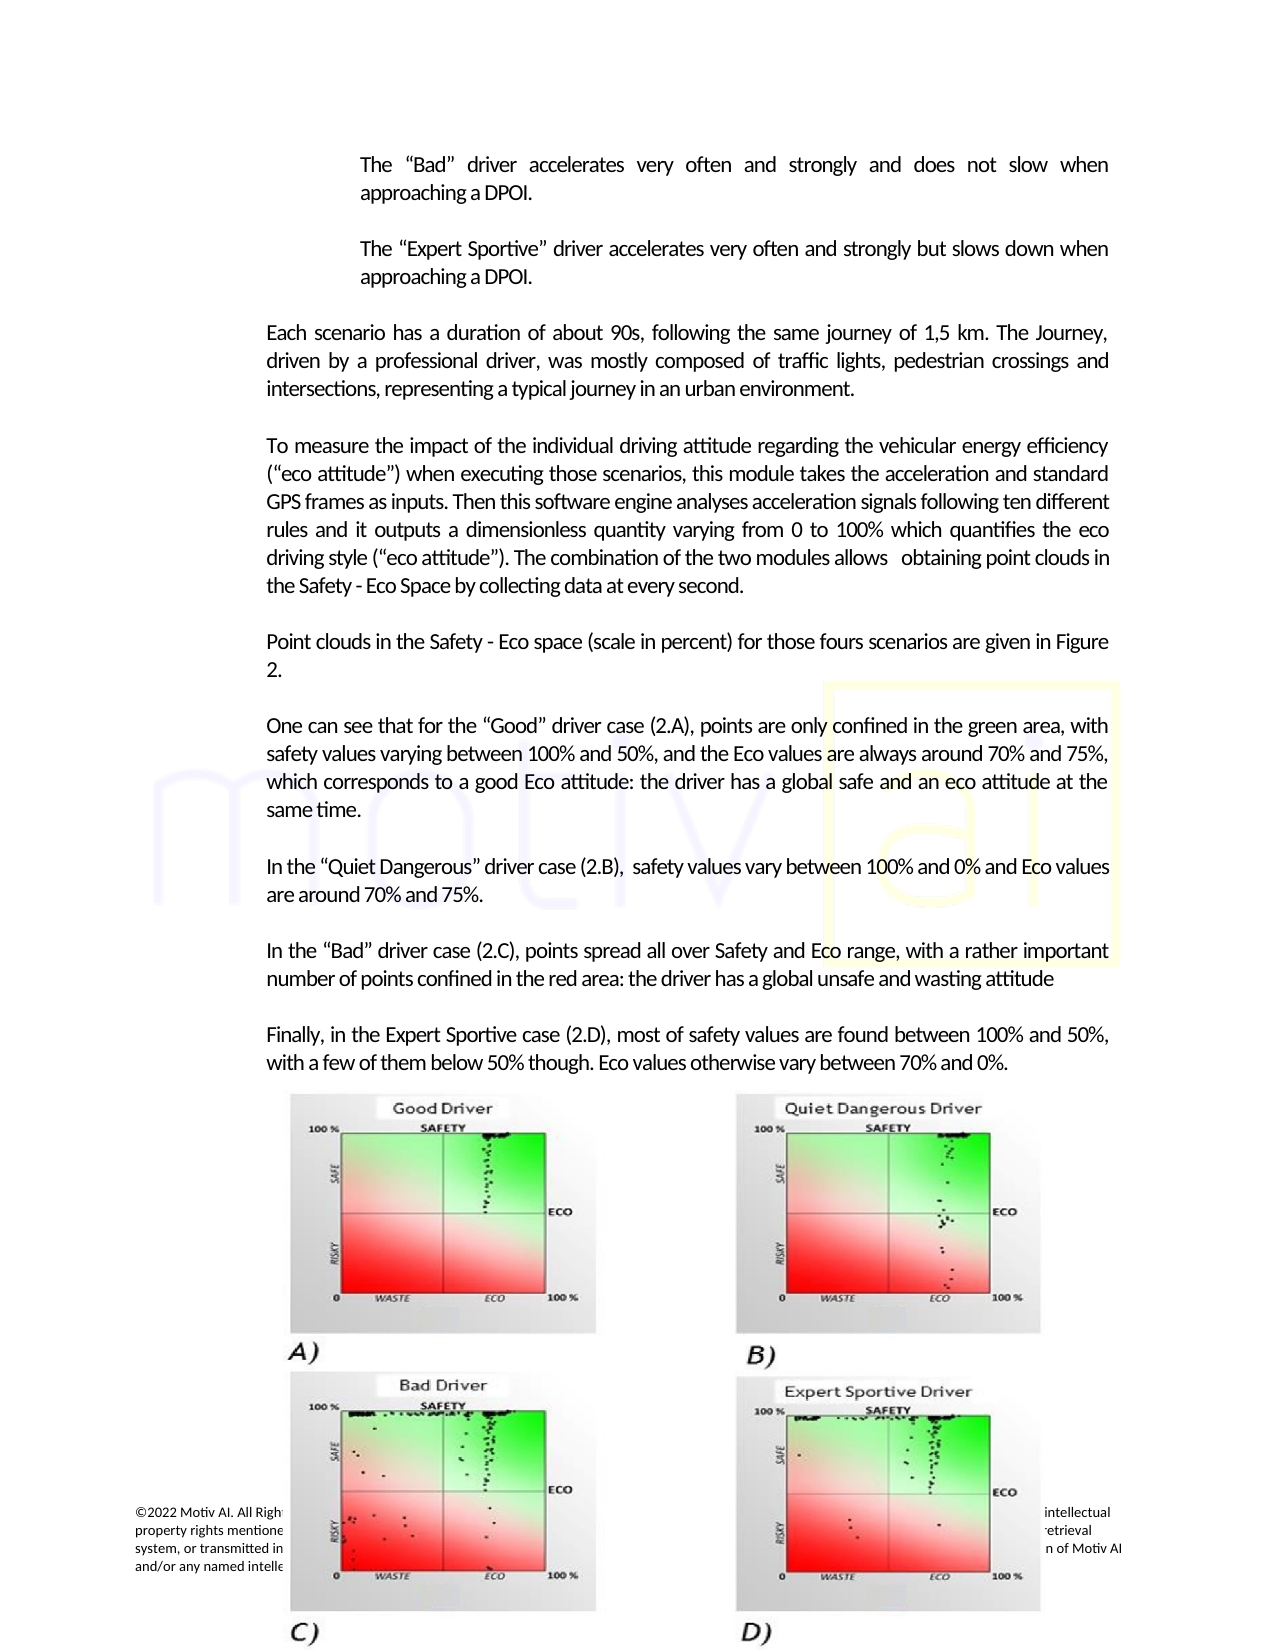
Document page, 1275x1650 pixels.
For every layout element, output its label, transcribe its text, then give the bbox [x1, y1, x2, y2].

text To measure the impact of the individual driving attitude regarding the vehicular energy efficiency (“eco attitude”) when executing those scenarios, this module takes the acceleration and standard GPS frames as inputs. Then this software engine analyses acceleration signals following ten different rules and it outputs a dimensionless quantity varying from 0 to 100% which quantifies the eco driving style (“eco attitude”). The combination of the two modules allows obtaining point clouds in the Safety - Eco Space by collecting data at every second. [266, 431, 1110, 599]
text Each scenario has a duration of about 90s, following the same journey of 1,5 km. The Journey, driven by a professional driver, was mostly composed of traffic lights, pedestrian crossings and intersections, representing a typical journey in an urban environment. [266, 318, 1110, 403]
text The “Bad” driver accelerates very often and strongly and does not slow when approaching a DPOI. [360, 150, 1110, 206]
text In the “Bad” driver case (2.C), points spread all over Safety and Eco range, with a rather important number of points confined in the red area: the driver has a global unsafe and wasting attitude [266, 936, 1110, 992]
text The “Expert Sportive” driver accelerates very often and strongly but slows down when approaching a DPOI. [360, 234, 1110, 290]
text In the “Quiet Dangerous” driver case (2.B), safety values vary between 100% and 0% and Eco values are around 70% and 75%. [266, 852, 1110, 908]
text Finally, in the Expert Sportive case (2.D), most of safety values are found between 100% and 50%, with a few of them below 50% though. Eco values otherwise vary between 70% and 0%. [266, 1020, 1110, 1076]
text One can see that for the “Good” driver case (2.A), points are only confined in the green area, with safety values varying between 100% and 50%, and the Eco values are always around 70% and 75%, which corresponds to a good Eco attitude: the driver has a global safe and an eco attitude at the same time. [266, 711, 1110, 823]
text Point clouds in the Safety - Eco space (scale in percent) for those fours scenarios are given in Figure 2. [266, 627, 1110, 683]
picture [282, 1090, 1045, 1649]
